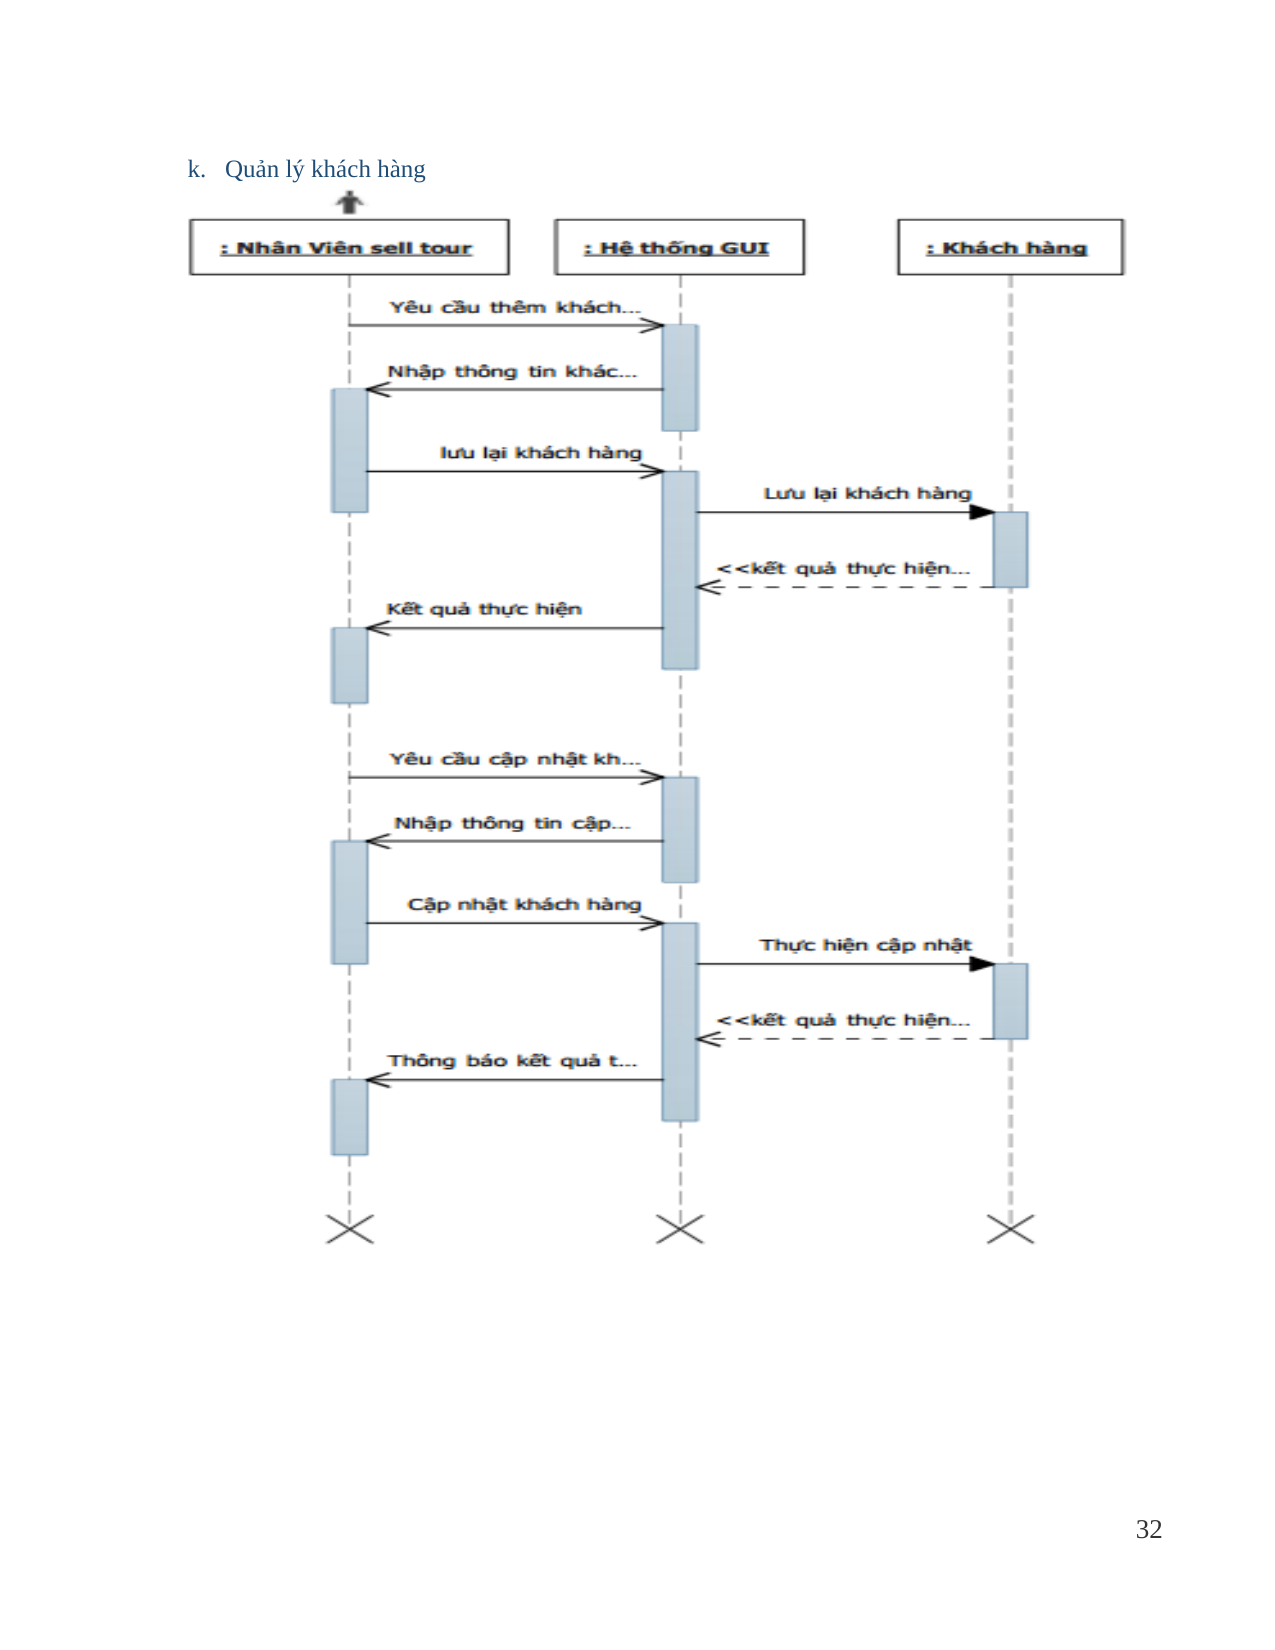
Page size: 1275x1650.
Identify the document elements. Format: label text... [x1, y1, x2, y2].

subtitle Quản lý khách hàng [187, 154, 1162, 183]
picture [159, 185, 1155, 1265]
